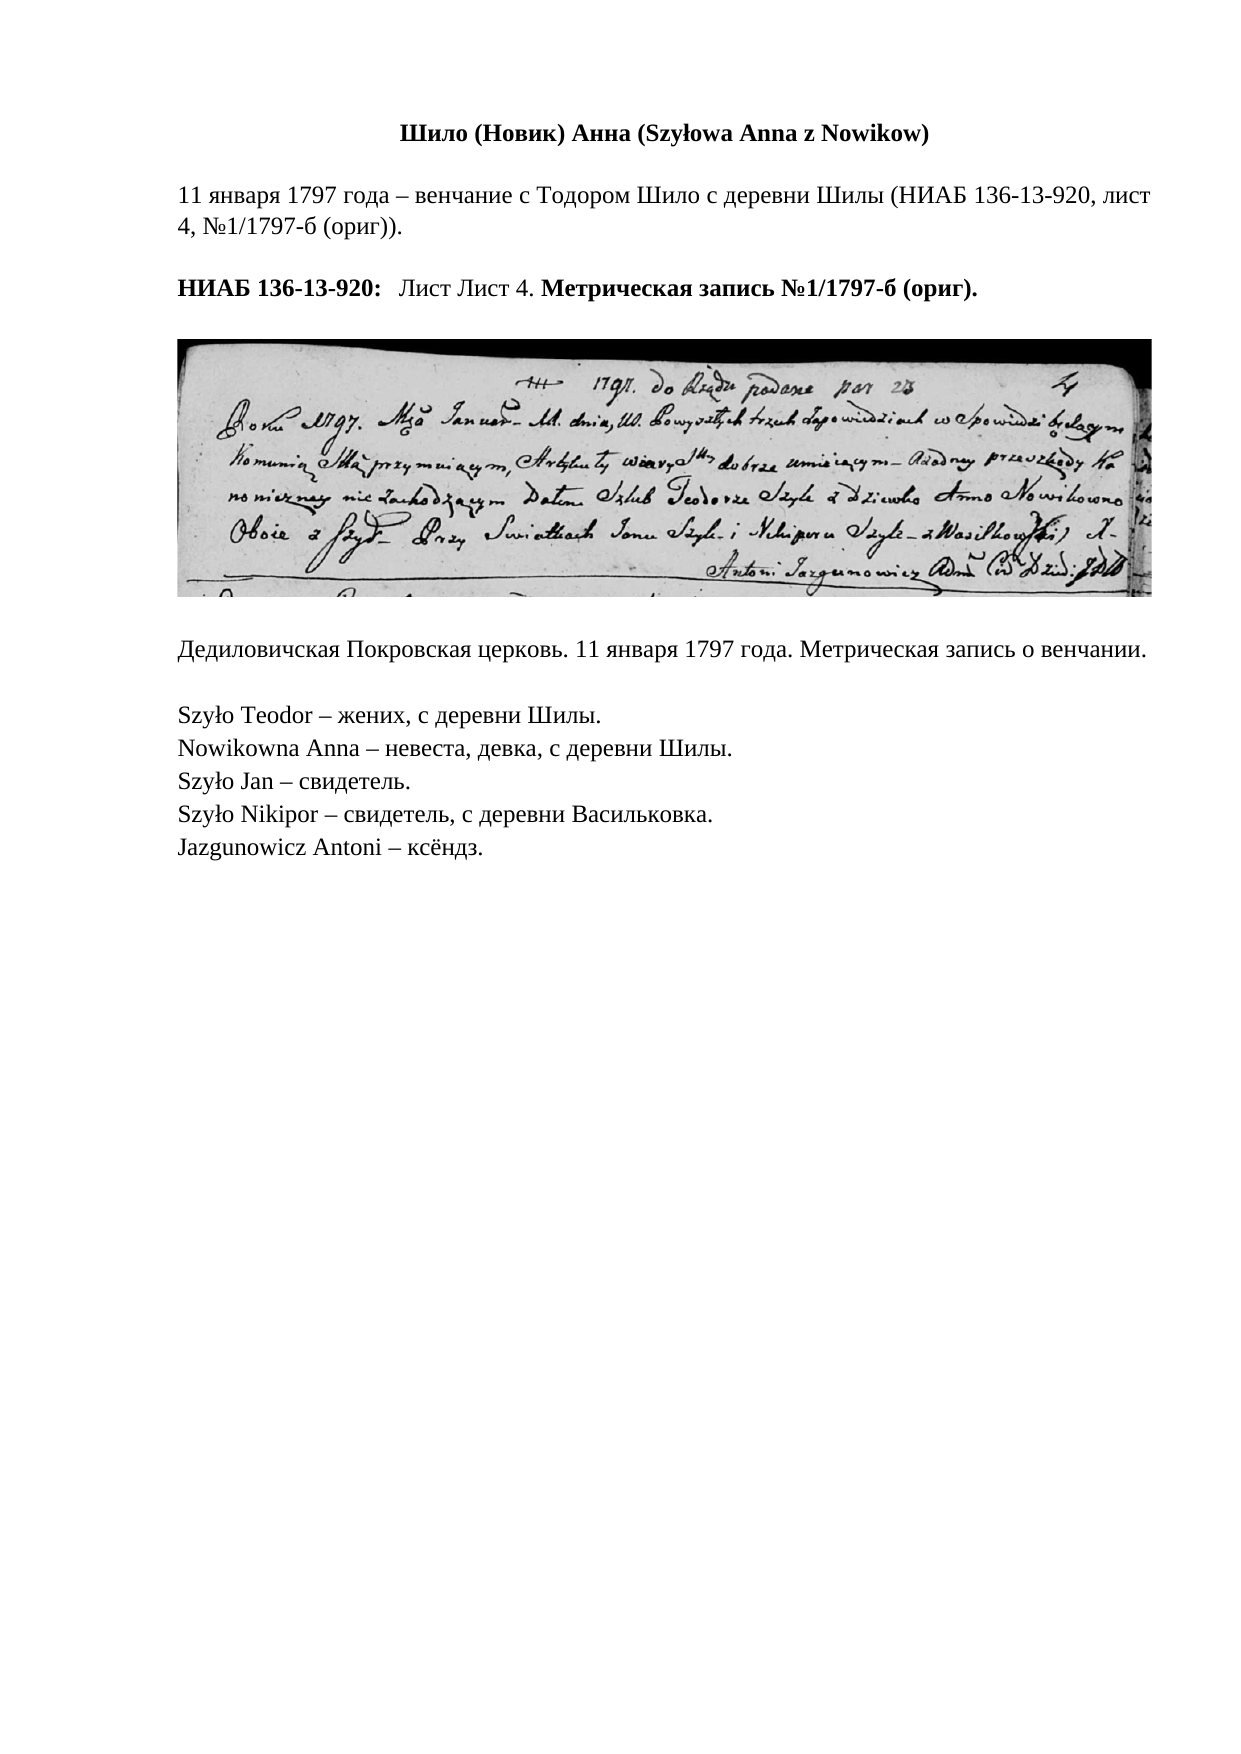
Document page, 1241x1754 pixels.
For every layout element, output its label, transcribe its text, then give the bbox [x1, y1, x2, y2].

text Szyło Nikipor – свидетель, с деревни Васильковка. [177, 799, 1152, 828]
picture [177, 339, 1152, 597]
text Дедиловичская Покровская церковь. 11 января 1797 года. Метрическая запись о венчании. [177, 634, 1152, 663]
text Szyło Teodor – жених, с деревни Шилы. [177, 700, 1152, 729]
text Шило (Новик) Анна (Szyłowa Anna z Nowikow) [177, 118, 1152, 147]
text 11 января 1797 года – венчание с Тодором Шило с деревни Шилы (НИАБ 136-13-920, лист 4, №1/1797-б (ориг)). [177, 180, 1152, 240]
text Szyło Jan – свидетель. [177, 766, 1152, 795]
text НИАБ 136-13-920: Лист Лист 4. Метрическая запись №1/1797-б (ориг). [177, 273, 1152, 302]
text Jazgunowicz Antoni – ксёндз. [177, 832, 1152, 861]
text Nowikowna Anna – невеста, девка, с деревни Шилы. [177, 733, 1152, 762]
